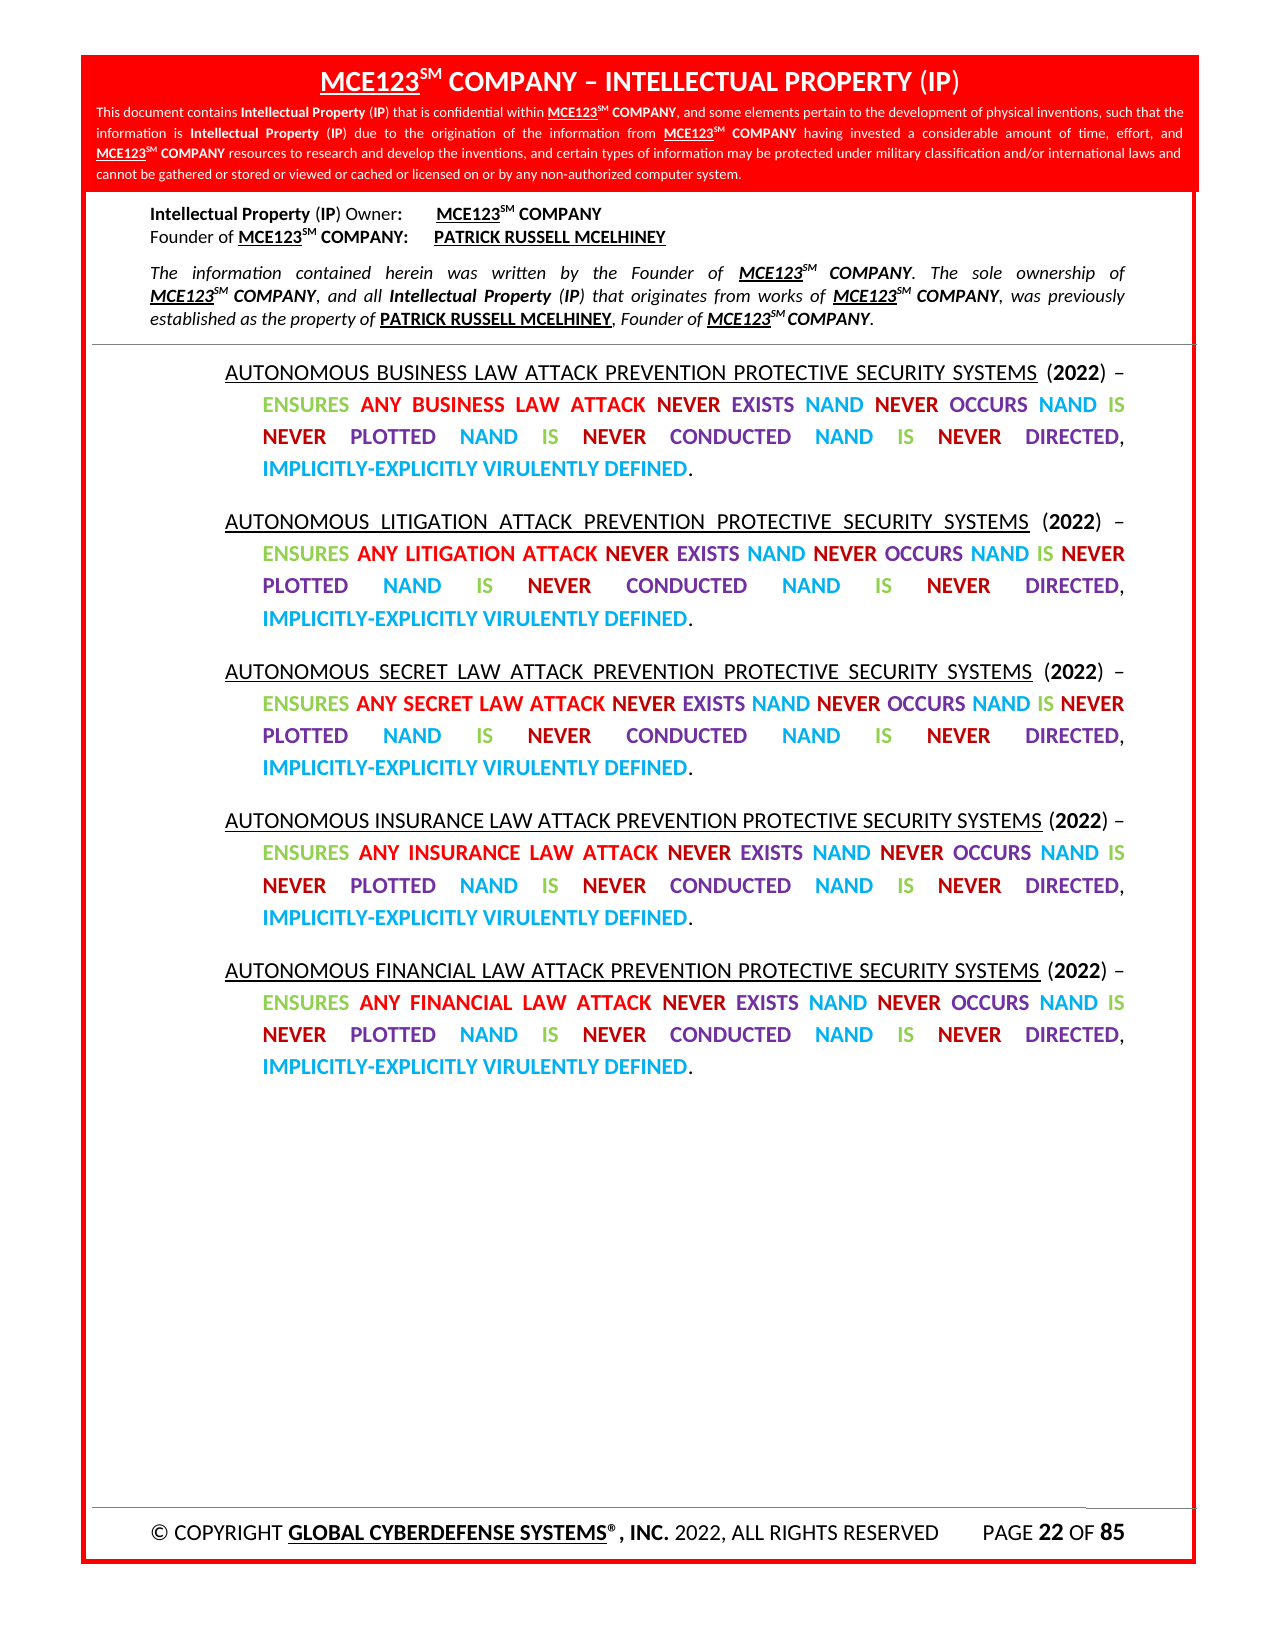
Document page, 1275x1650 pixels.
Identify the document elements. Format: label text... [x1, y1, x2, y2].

text AUTONOMOUS FINANCIAL LAW ATTACK PREVENTION PROTECTIVE SECURITY SYSTEMS (2022) – ENSURES ANY FINANCIAL LAW ATTACK NEVER EXISTS NAND NEVER OCCURS NAND IS NEVER PLOTTED NAND IS NEVER CONDUCTED NAND IS NEVER DIRECTED, IMPLICITLY-EXPLICITLY VIRULENTLY DEFINED. [225, 956, 1125, 1081]
text AUTONOMOUS INSURANCE LAW ATTACK PREVENTION PROTECTIVE SECURITY SYSTEMS (2022) – ENSURES ANY INSURANCE LAW ATTACK NEVER EXISTS NAND NEVER OCCURS NAND IS NEVER PLOTTED NAND IS NEVER CONDUCTED NAND IS NEVER DIRECTED, IMPLICITLY-EXPLICITLY VIRULENTLY DEFINED. [225, 806, 1125, 931]
text AUTONOMOUS LITIGATION ATTACK PREVENTION PROTECTIVE SECURITY SYSTEMS (2022) – ENSURES ANY LITIGATION ATTACK NEVER EXISTS NAND NEVER OCCURS NAND IS NEVER PLOTTED NAND IS NEVER CONDUCTED NAND IS NEVER DIRECTED, IMPLICITLY-EXPLICITLY VIRULENTLY DEFINED. [225, 507, 1125, 632]
text AUTONOMOUS SECRET LAW ATTACK PREVENTION PROTECTIVE SECURITY SYSTEMS (2022) – ENSURES ANY SECRET LAW ATTACK NEVER EXISTS NAND NEVER OCCURS NAND IS NEVER PLOTTED NAND IS NEVER CONDUCTED NAND IS NEVER DIRECTED, IMPLICITLY-EXPLICITLY VIRULENTLY DEFINED. [225, 657, 1125, 781]
text AUTONOMOUS BUSINESS LAW ATTACK PREVENTION PROTECTIVE SECURITY SYSTEMS (2022) – ENSURES ANY BUSINESS LAW ATTACK NEVER EXISTS NAND NEVER OCCURS NAND IS NEVER PLOTTED NAND IS NEVER CONDUCTED NAND IS NEVER DIRECTED, IMPLICITLY-EXPLICITLY VIRULENTLY DEFINED. [225, 358, 1125, 482]
